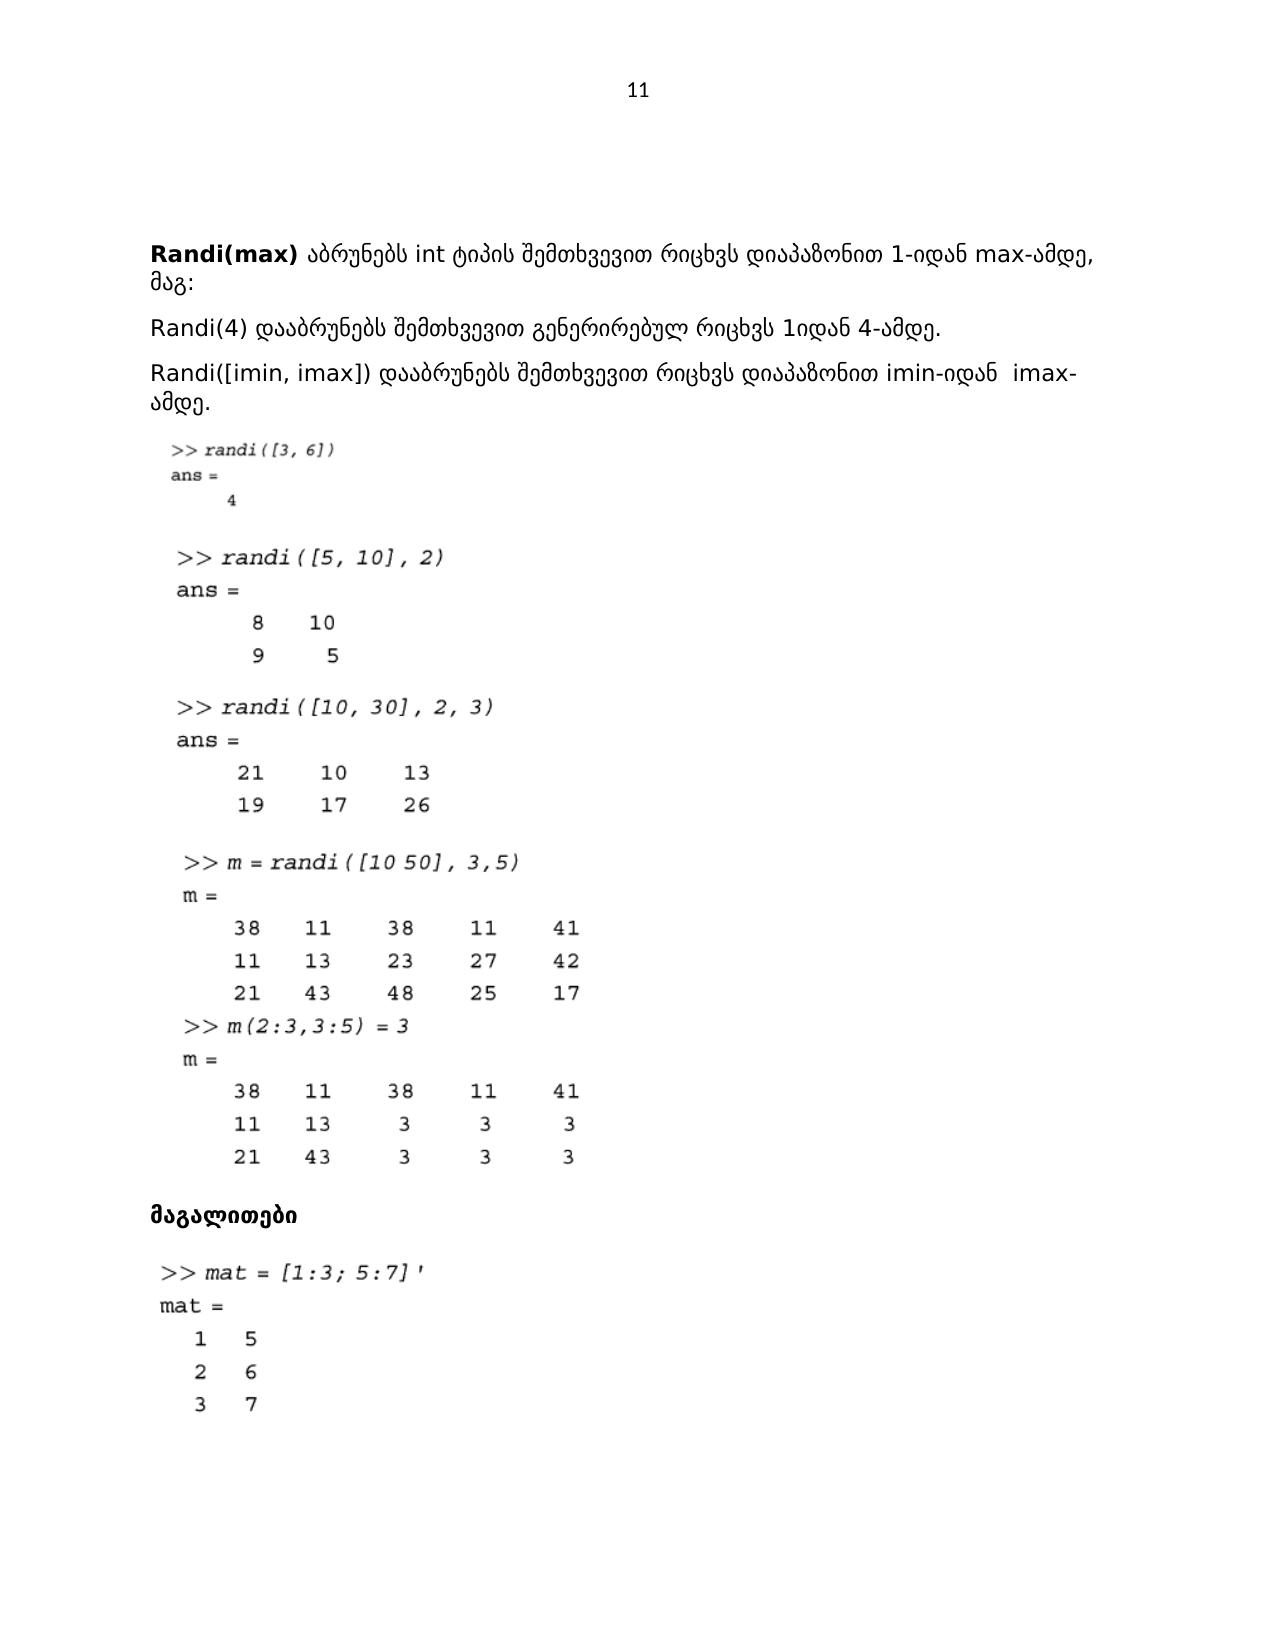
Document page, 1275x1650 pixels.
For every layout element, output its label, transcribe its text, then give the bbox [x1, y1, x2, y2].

text Randi(max) აბრუნებს int ტიპის შემთხვევით რიცხვს დიაპაზონით 1-იდან max-ამდე, მაგ: [150, 241, 1125, 296]
text Randi(4) დააბრუნებს შემთხვევით გენერირებულ რიცხვს 1იდან 4-ამდე. [150, 315, 1125, 342]
text მაგალითები [150, 1202, 1125, 1229]
text Randi([imin, imax]) დააბრუნებს შემთხვევით რიცხვს დიაპაზონით imin-იდან imax-ამდე. [150, 360, 1125, 416]
picture [150, 434, 340, 514]
